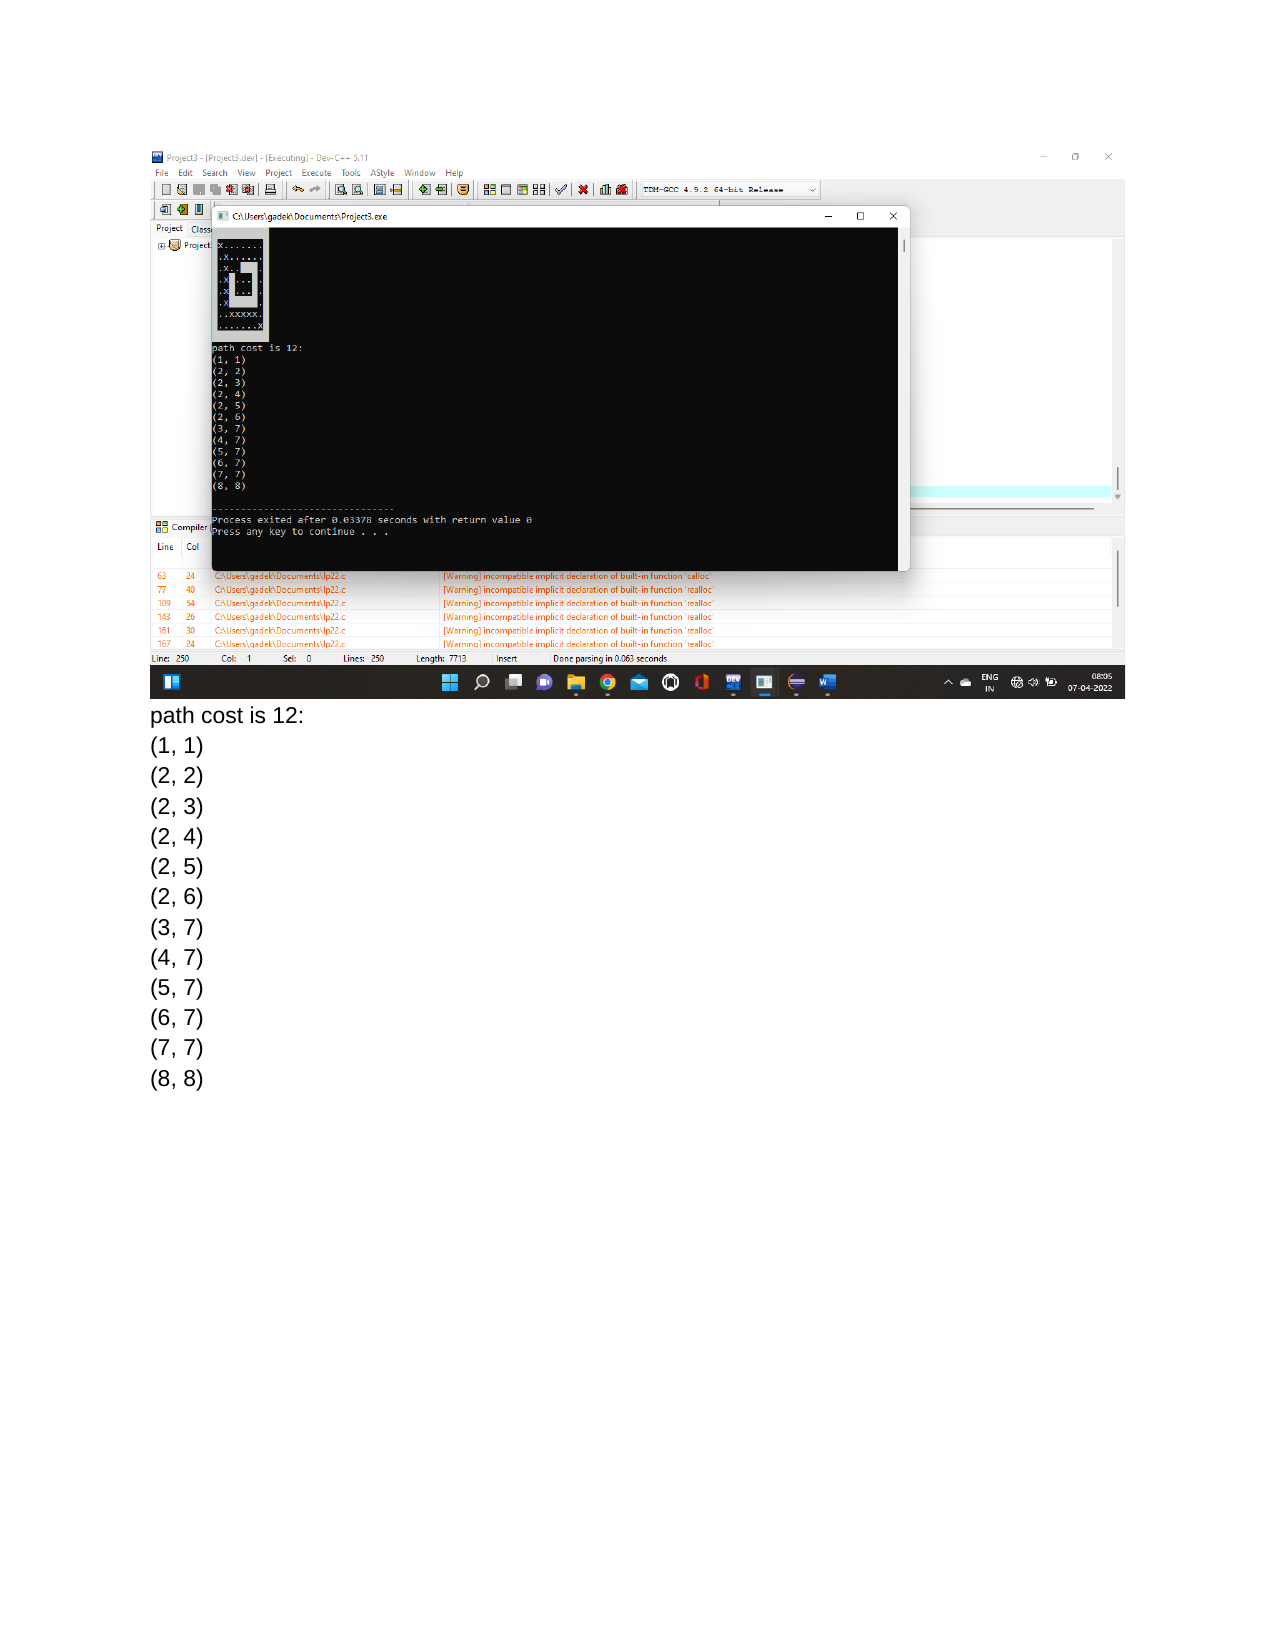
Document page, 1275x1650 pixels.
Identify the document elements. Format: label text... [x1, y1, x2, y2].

text path cost is 12: [150, 699, 1125, 728]
text (4, 7) [150, 944, 1125, 970]
text (2, 5) [150, 853, 1125, 879]
picture [150, 150, 1125, 699]
text (3, 7) [150, 913, 1125, 940]
text (2, 2) [150, 762, 1125, 789]
text (8, 8) [150, 1064, 1125, 1091]
text (1, 1) [150, 732, 1125, 759]
text (5, 7) [150, 974, 1125, 1000]
text (6, 7) [150, 1004, 1125, 1031]
text (2, 4) [150, 823, 1125, 849]
text (2, 3) [150, 793, 1125, 819]
text (7, 7) [150, 1034, 1125, 1061]
text (2, 6) [150, 883, 1125, 910]
